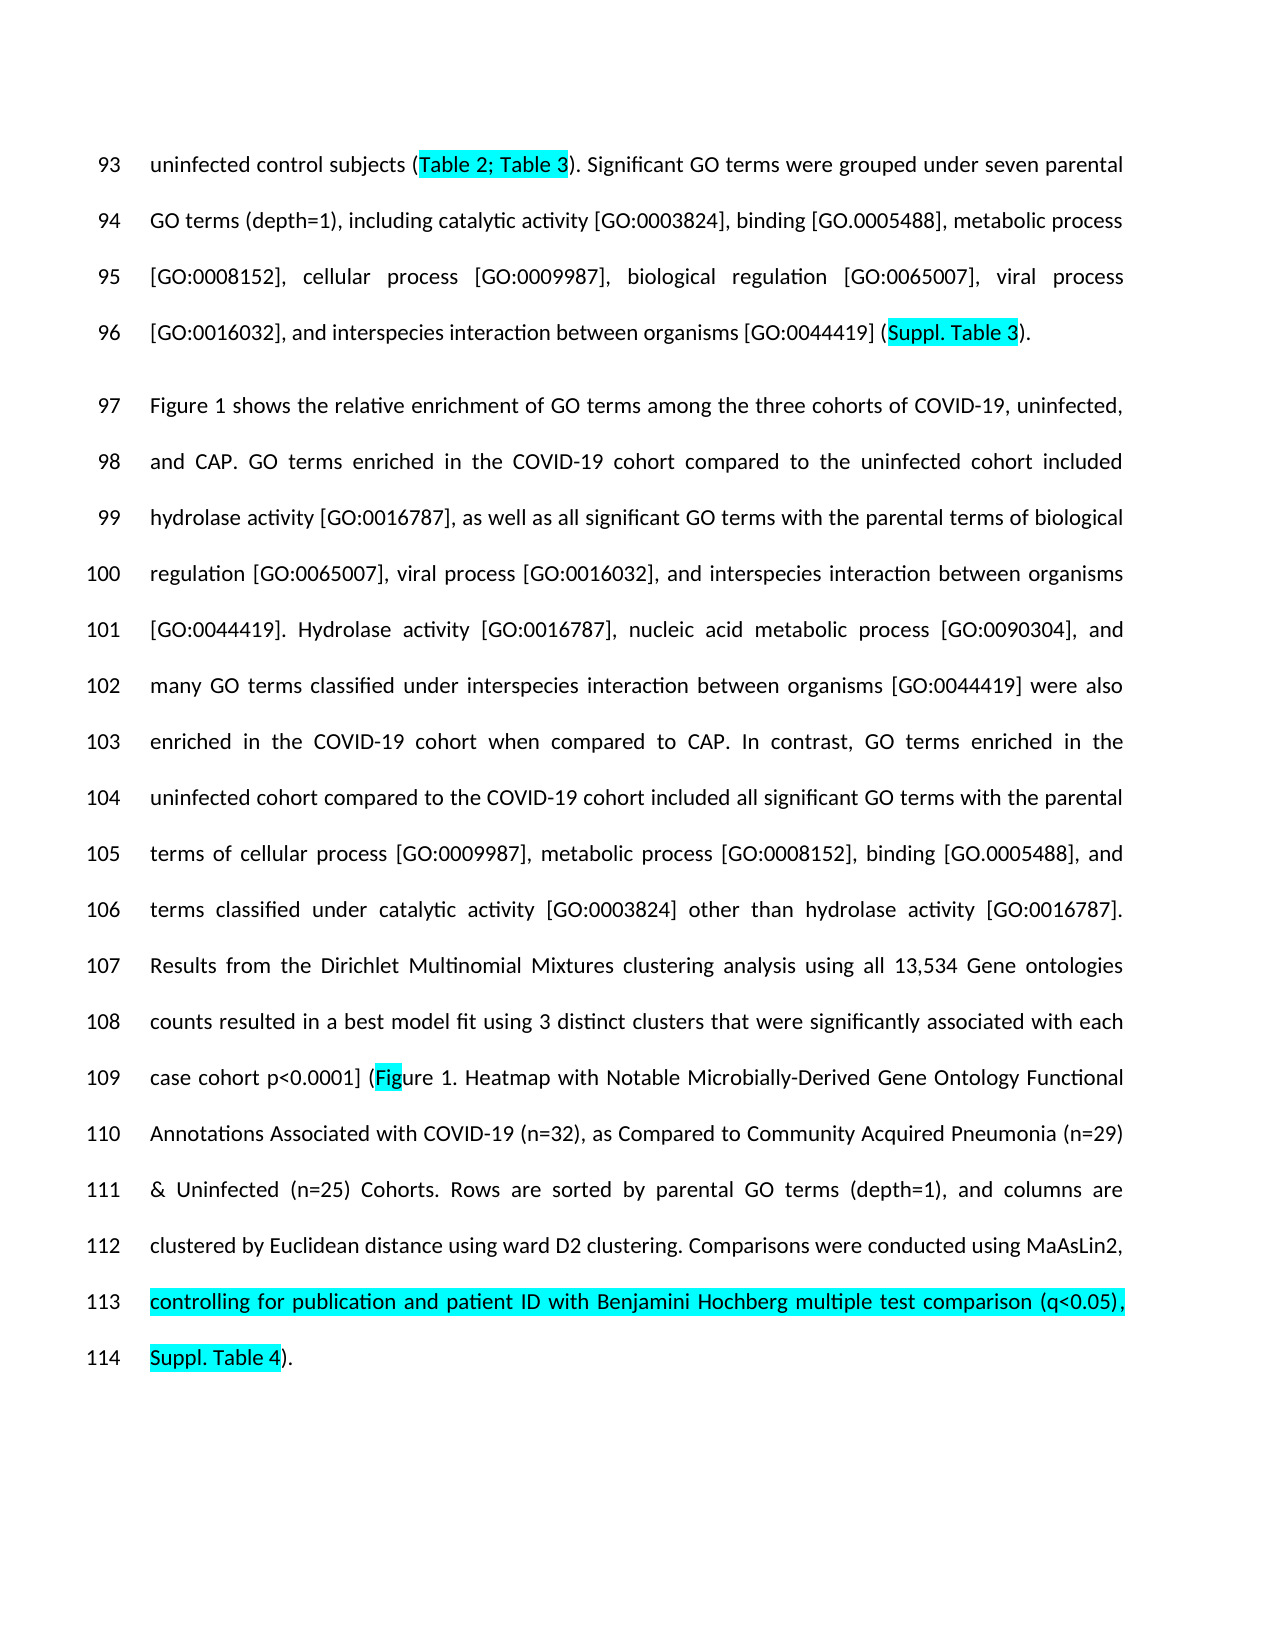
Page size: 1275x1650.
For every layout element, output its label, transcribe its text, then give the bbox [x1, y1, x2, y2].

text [150, 150, 1125, 346]
text Figure 1 shows the relative enrichment of GO terms among the three cohorts of COVID-19, uninfected, and CAP. GO terms enriched in the COVID-19 cohort compared to the uninfected cohort included hydrolase activity [GO:0016787], as well as all significant GO terms with the parental terms of biological regulation [GO:0065007], viral process [GO:0016032], and interspecies interaction between organisms [GO:0044419]. Hydrolase activity [GO:0016787], nucleic acid metabolic process [GO:0090304], and many GO terms classified under interspecies interaction between organisms [GO:0044419] were also enriched in the COVID-19 cohort when compared to CAP. In contrast, GO terms enriched in the uninfected cohort compared to the COVID-19 cohort included all significant GO terms with the parental terms of cellular process [GO:0009987], metabolic process [GO:0008152], binding [GO.0005488], and terms classified under catalytic activity [GO:0003824] other than hydrolase activity [GO:0016787]. Results from the Dirichlet Multinomial Mixtures clustering analysis using all 13,534 Gene ontologies counts resulted in a best model fit using 3 distinct clusters that were significantly associated with each case cohort p<0.0001] (Figure 1, Suppl. Table 4). [150, 391, 1125, 1288]
